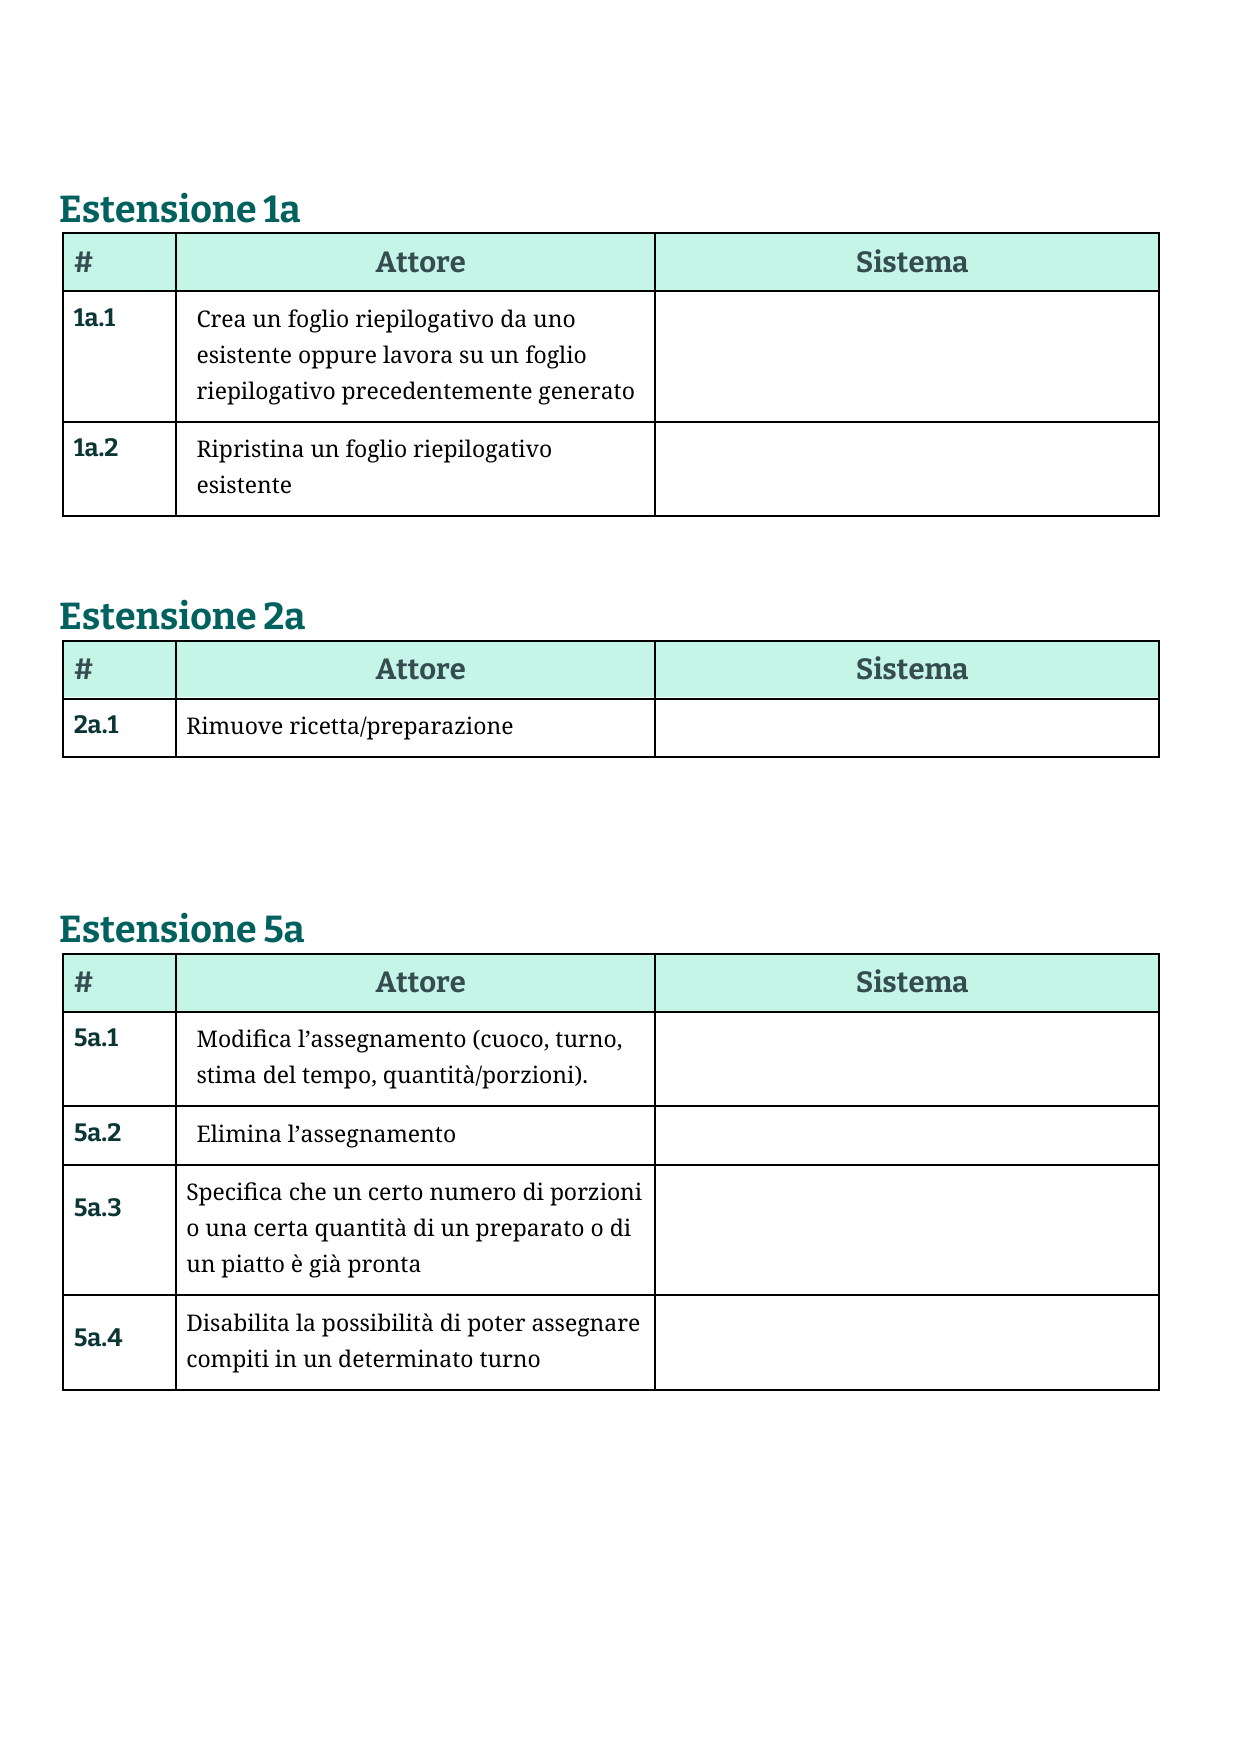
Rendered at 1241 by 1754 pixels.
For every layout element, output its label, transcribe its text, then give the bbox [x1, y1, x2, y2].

table_header Sistema [656, 955, 1158, 1011]
table_header Sistema [656, 642, 1158, 697]
table_cell 1a.2 [64, 423, 175, 515]
subtitle Estensione 5a [59, 908, 1181, 953]
table_header # [64, 234, 175, 290]
table_header Sistema [656, 234, 1158, 290]
table_cell [656, 292, 1158, 421]
table_cell 5a.3 [64, 1166, 175, 1294]
table_cell [656, 423, 1158, 515]
table_cell Rimuove ricetta/preparazione [177, 700, 654, 756]
table_cell 5a.1 [64, 1013, 175, 1105]
table_cell Elimina l’assegnamento [177, 1107, 654, 1164]
table_cell 5a.4 [64, 1296, 175, 1388]
subtitle Estensione 2a [59, 594, 1181, 639]
table_cell [656, 1166, 1158, 1294]
subtitle Estensione 1a [59, 187, 1181, 232]
table_cell Ripristina un foglio riepilogativo esistente [177, 423, 654, 515]
table_cell Specifica che un certo numero di porzioni o una certa quantità di un preparato o di un piatto è già pronta [177, 1166, 654, 1294]
table_cell 1a.1 [64, 292, 175, 421]
table_cell Crea un foglio riepilogativo da uno esistente oppure lavora su un foglio riepilogativo precedentemente generato [177, 292, 654, 421]
table_cell 2a.1 [64, 700, 175, 756]
table_cell [656, 700, 1158, 756]
table_cell [656, 1107, 1158, 1164]
table_cell 5a.2 [64, 1107, 175, 1164]
table_header Attore [177, 234, 654, 290]
table_header Attore [177, 642, 654, 697]
table_header # [64, 642, 175, 697]
table_cell [656, 1013, 1158, 1105]
table_header # [64, 955, 175, 1011]
table_cell Modifica l’assegnamento (cuoco, turno, stima del tempo, quantità/porzioni). [177, 1013, 654, 1105]
table_cell [656, 1296, 1158, 1388]
table_header Attore [177, 955, 654, 1011]
table_cell Disabilita la possibilità di poter assegnare compiti in un determinato turno [177, 1296, 654, 1388]
